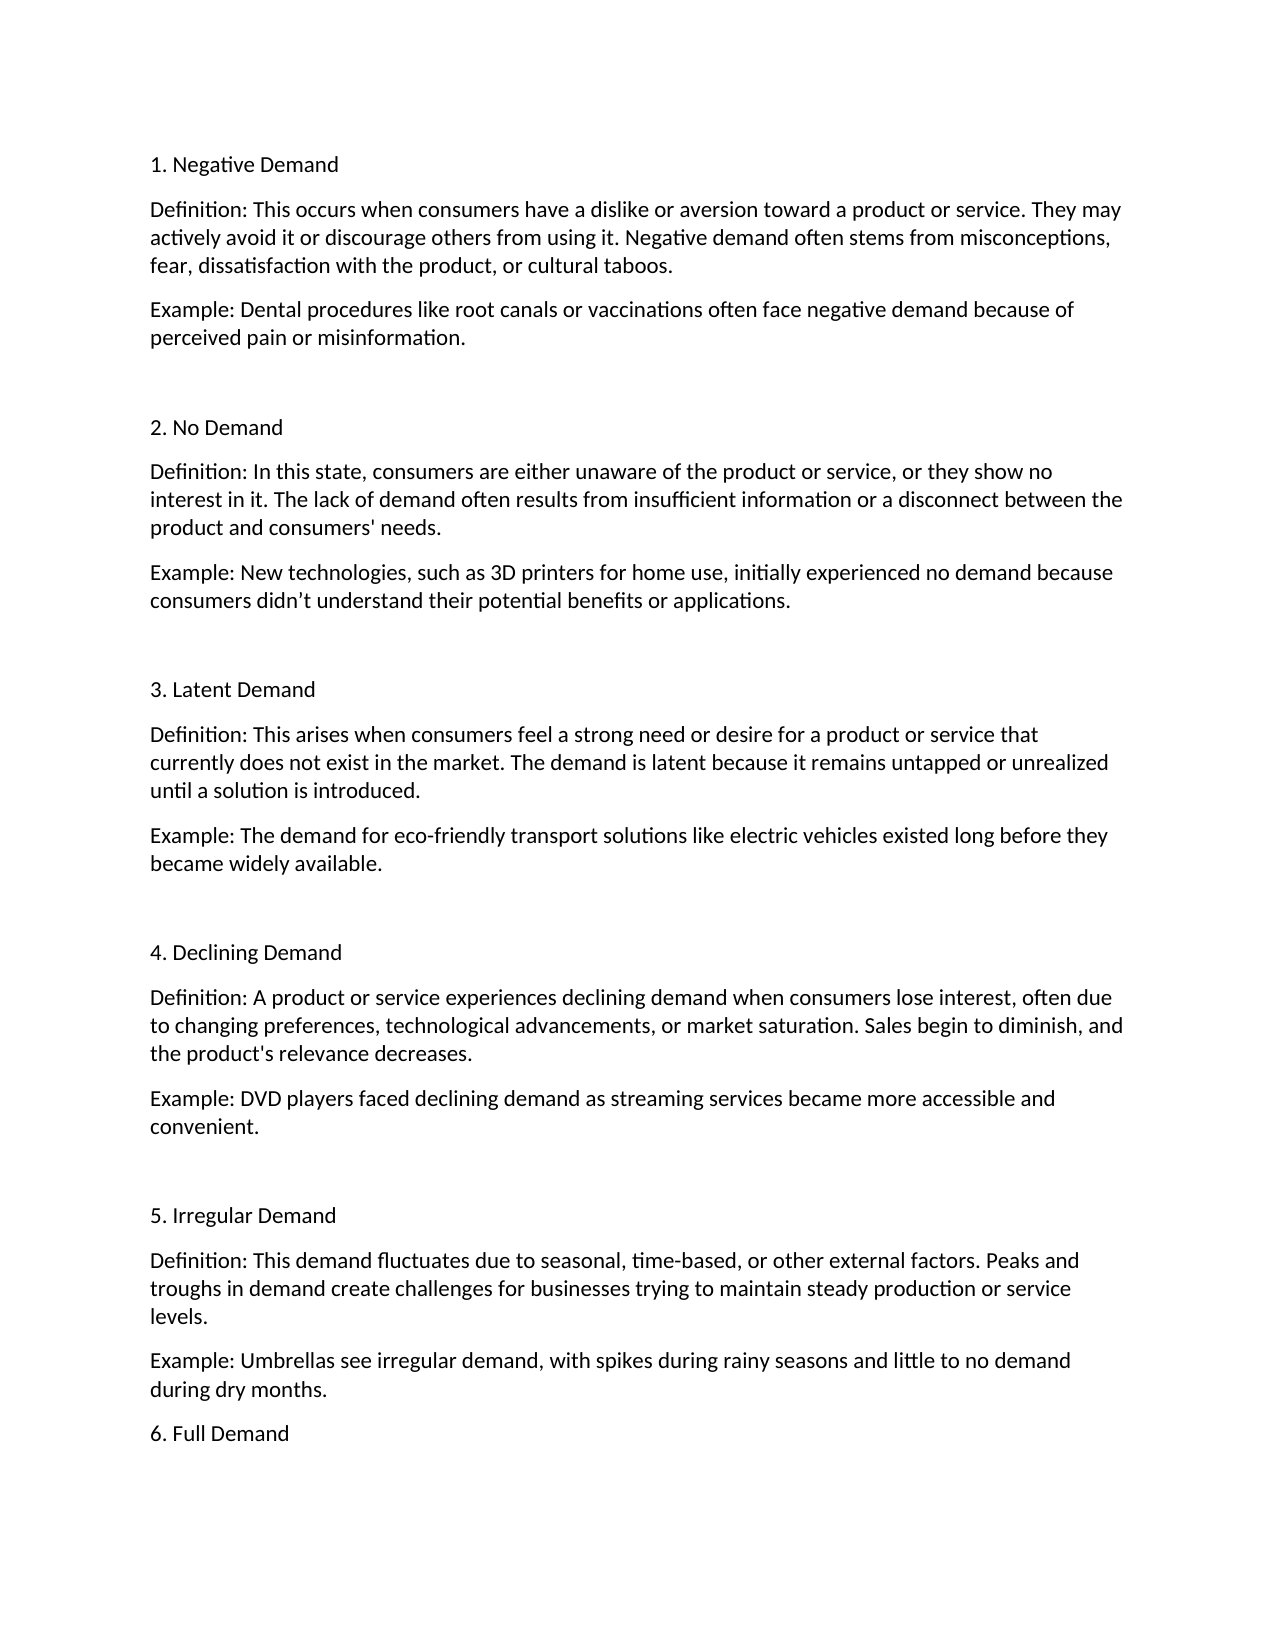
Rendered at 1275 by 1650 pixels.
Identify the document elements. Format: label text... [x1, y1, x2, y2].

text Example: New technologies, such as 3D printers for home use, initially experienced no demand because consumers didn’t understand their potential benefits or applications. [150, 558, 1125, 614]
text Example: Umbrellas see irregular demand, with spikes during rainy seasons and little to no demand during dry months. [150, 1347, 1125, 1403]
text Definition: This occurs when consumers have a dislike or aversion toward a product or service. They may actively avoid it or discourage others from using it. Negative demand often stems from misconceptions, fear, dissatisfaction with the product, or cultural taboos. [150, 195, 1125, 279]
text Definition: This demand fluctuates due to seasonal, time-based, or other external factors. Peaks and troughs in demand create challenges for businesses trying to maintain steady production or service levels. [150, 1246, 1125, 1330]
text 5. Irregular Demand [150, 1201, 1125, 1229]
text Example: DVD players faced declining demand as streaming services became more accessible and convenient. [150, 1084, 1125, 1140]
text 1. Negative Demand [150, 150, 1125, 178]
text Definition: In this state, consumers are either unaware of the product or service, or they show no interest in it. The lack of demand often results from insufficient information or a disconnect between the product and consumers' needs. [150, 457, 1125, 542]
text Definition: A product or service experiences declining demand when consumers lose interest, often due to changing preferences, technological advancements, or market saturation. Sales begin to diminish, and the product's relevance decreases. [150, 983, 1125, 1067]
text 3. Latent Demand [150, 676, 1125, 704]
text Definition: This arises when consumers feel a strong need or desire for a product or service that currently does not exist in the market. The demand is latent because it remains untapped or unrealized until a solution is introduced. [150, 720, 1125, 804]
text 6. Full Demand [150, 1419, 1125, 1447]
text 2. No Demand [150, 413, 1125, 441]
text Example: The demand for eco-friendly transport solutions like electric vehicles existed long before they became widely available. [150, 821, 1125, 877]
text Example: Dental procedures like root canals or vaccinations often face negative demand because of perceived pain or misinformation. [150, 295, 1125, 351]
text 4. Declining Demand [150, 938, 1125, 966]
